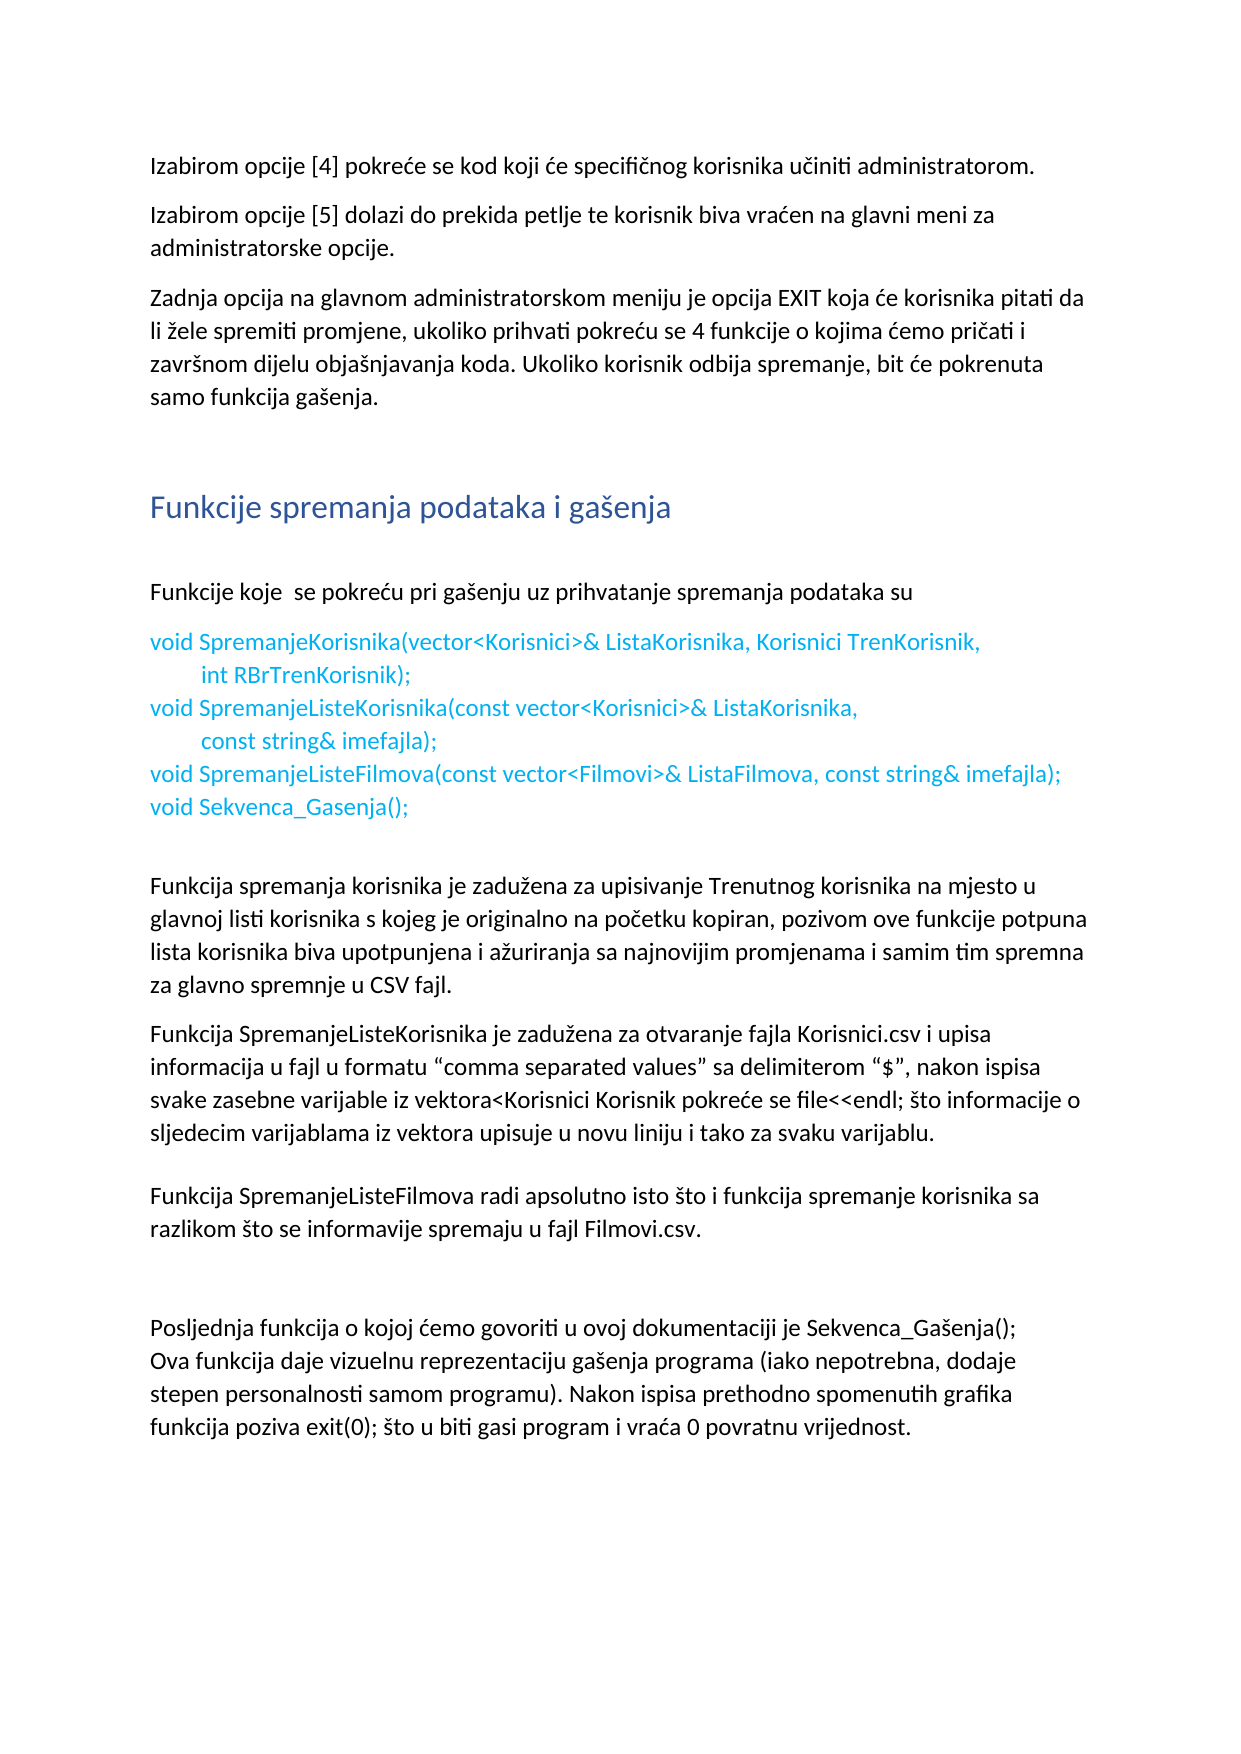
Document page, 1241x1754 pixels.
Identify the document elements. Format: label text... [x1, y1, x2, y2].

text Izabirom opcije [4] pokreće se kod koji će specifičnog korisnika učiniti administratorom. [150, 150, 1090, 181]
text Posljednja funkcija o kojoj ćemo govoriti u ovoj dokumentaciji je Sekvenca_Gašenja(); Ova funkcija daje vizuelnu reprezentaciju gašenja programa (iako nepotrebna, dodaje stepen personalnosti samom programu). Nakon ispisa prethodno spomenutih grafika funkcija poziva exit(0); što u biti gasi program i vraća 0 povratnu vrijednost. [150, 1312, 1090, 1472]
subtitle Funkcije spremanja podataka i gašenja [150, 486, 1090, 526]
text Funkcija spremanja korisnika je zadužena za upisivanje Trenutnog korisnika na mjesto u glavnoj listi korisnika s kojeg je originalno na početku kopiran, pozivom ove funkcije potpuna lista korisnika biva upotpunjena i ažuriranja sa najnovijim promjenama i samim tim spremna za glavno spremnje u CSV fajl. [150, 870, 1090, 999]
text Zadnja opcija na glavnom administratorskom meniju je opcija EXIT koja će korisnika pitati da li žele spremiti promjene, ukoliko prihvati pokreću se 4 funkcije o kojima ćemo pričati i završnom dijelu objašnjavanja koda. Ukoliko korisnik odbija spremanje, bit će pokrenuta samo funkcija gašenja. [150, 282, 1090, 411]
text Funkcije koje se pokreću pri gašenju uz prihvatanje spremanja podataka su [150, 576, 1090, 607]
text Funkcija SpremanjeListeKorisnika je zadužena za otvaranje fajla Korisnici.csv i upisa informacija u fajl u formatu “comma separated values” sa delimiterom “$”, nakon ispisa svake zasebne varijable iz vektora<Korisnici Korisnik pokreće se file<<endl; što informacije o sljedecim varijablama iz vektora upisuje u novu liniju i tako za svaku varijablu. Funkcija SpremanjeListeFilmova radi apsolutno isto što i funkcija spremanje korisnika sa razlikom što se informavije spremaju u fajl Filmovi.csv. [150, 1018, 1090, 1244]
text void SpremanjeKorisnika(vector<Korisnici>& ListaKorisnika, Korisnici TrenKorisnik, int RBrTrenKorisnik); void SpremanjeListeKorisnika(const vector<Korisnici>& ListaKorisnika, const string& imefajla); void SpremanjeListeFilmova(const vector<Filmovi>& ListaFilmova, const string& imefajla); void Sekvenca_Gasenja(); [150, 626, 1090, 851]
text Izabirom opcije [5] dolazi do prekida petlje te korisnik biva vraćen na glavni meni za administratorske opcije. [150, 199, 1090, 263]
